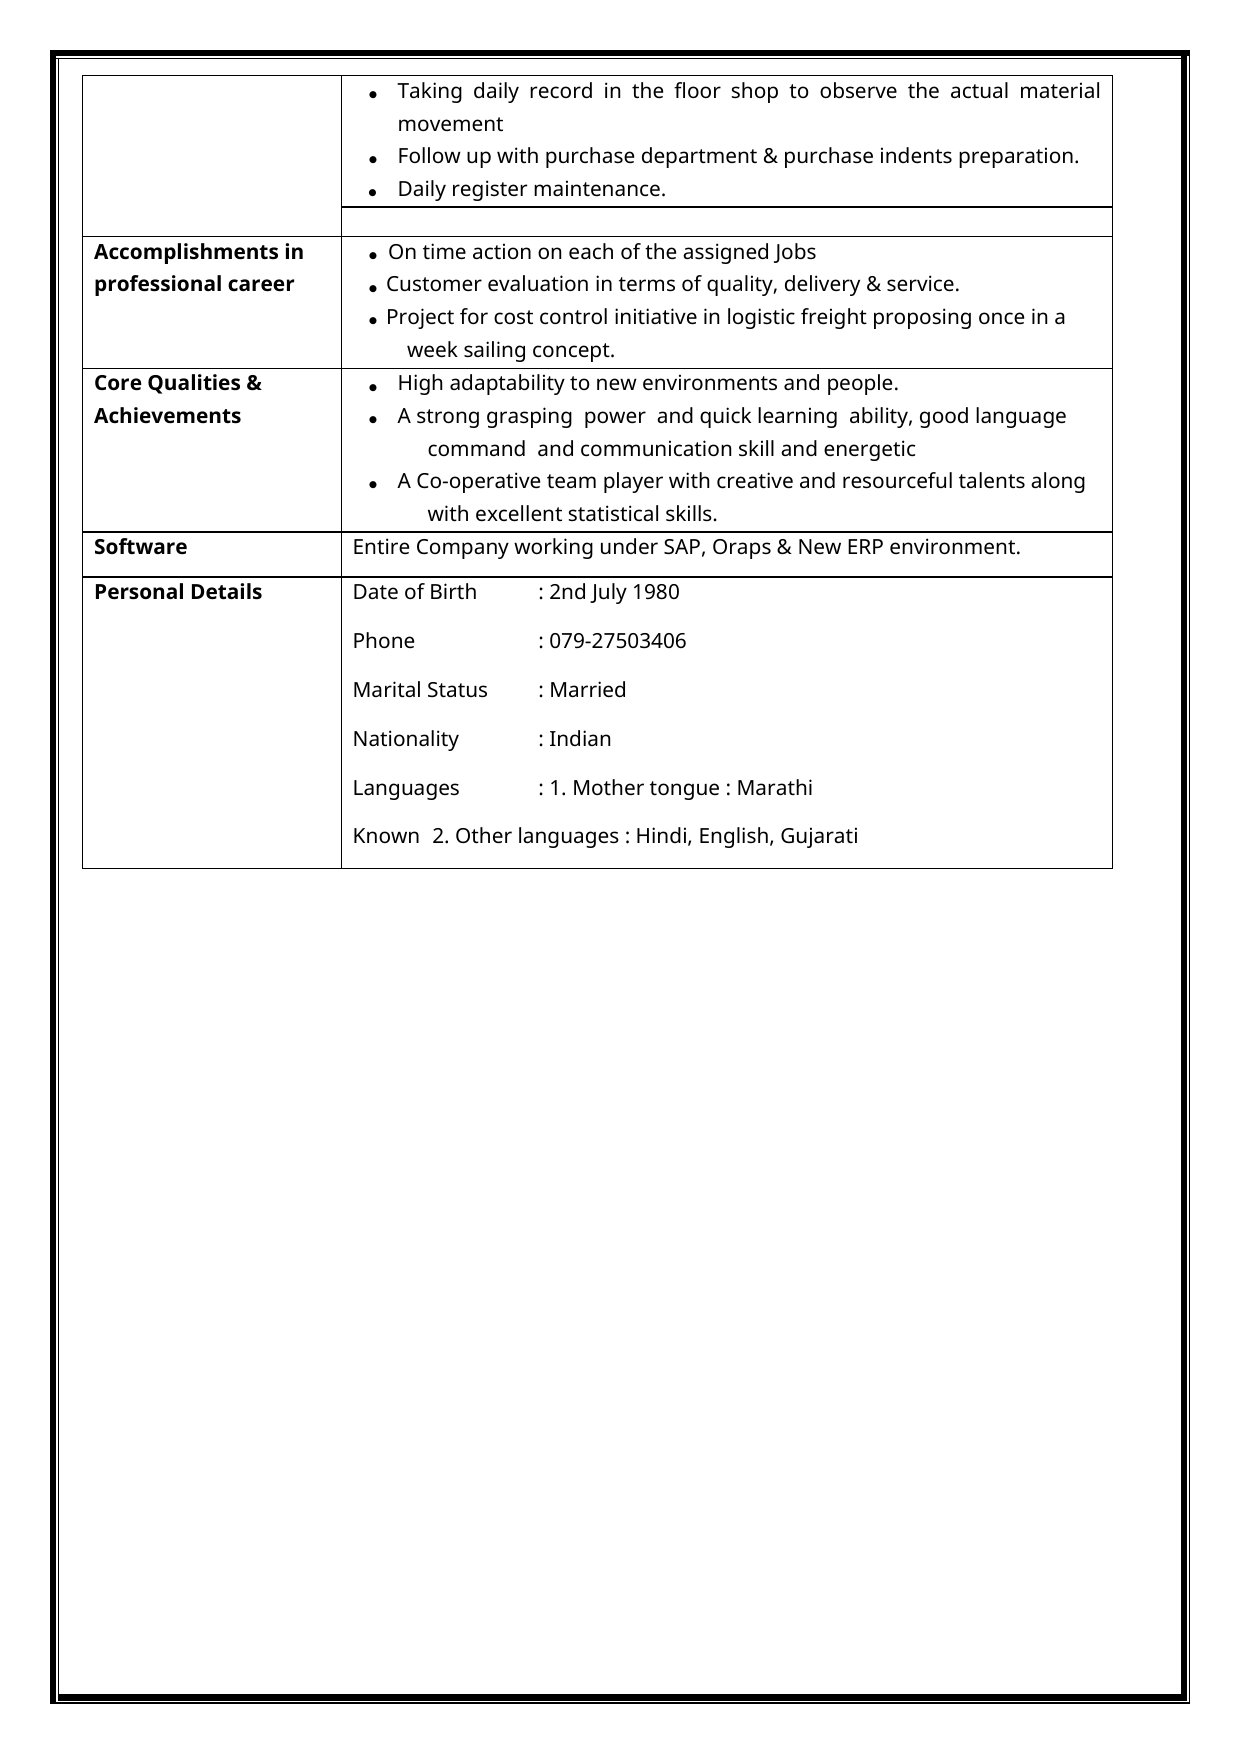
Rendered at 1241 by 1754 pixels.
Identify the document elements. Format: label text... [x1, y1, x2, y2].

table_cell On time action on each of the assigned Jobs Customer evaluation in terms of quality, delivery & service. Project for cost control initiative in logistic freight proposing once in a week sailing concept. [342, 237, 1112, 367]
table_cell High adaptability to new environments and people. A strong grasping power and quick learning ability, good language command and communication skill and energetic A Co-operative team player with creative and resourceful talents along with excellent statistical skills. [342, 369, 1112, 531]
table_cell Personal Details [83, 578, 341, 867]
table_cell Date of Birth : 2nd July 1980 Phone : 079-27503406 Marital Status : Married Nationality : Indian Languages : 1. Mother tongue : Marathi Known 2. Other languages : Hindi, English, Gujarati [342, 578, 1112, 867]
table_cell [83, 76, 341, 236]
table_cell Software [83, 533, 341, 576]
table_cell Entire Company working under SAP, Oraps & New ERP environment. [342, 533, 1112, 576]
table_cell Accomplishments in professional career [83, 237, 341, 367]
table_cell [342, 208, 1112, 236]
table_cell Core Qualities & Achievements [83, 369, 341, 531]
